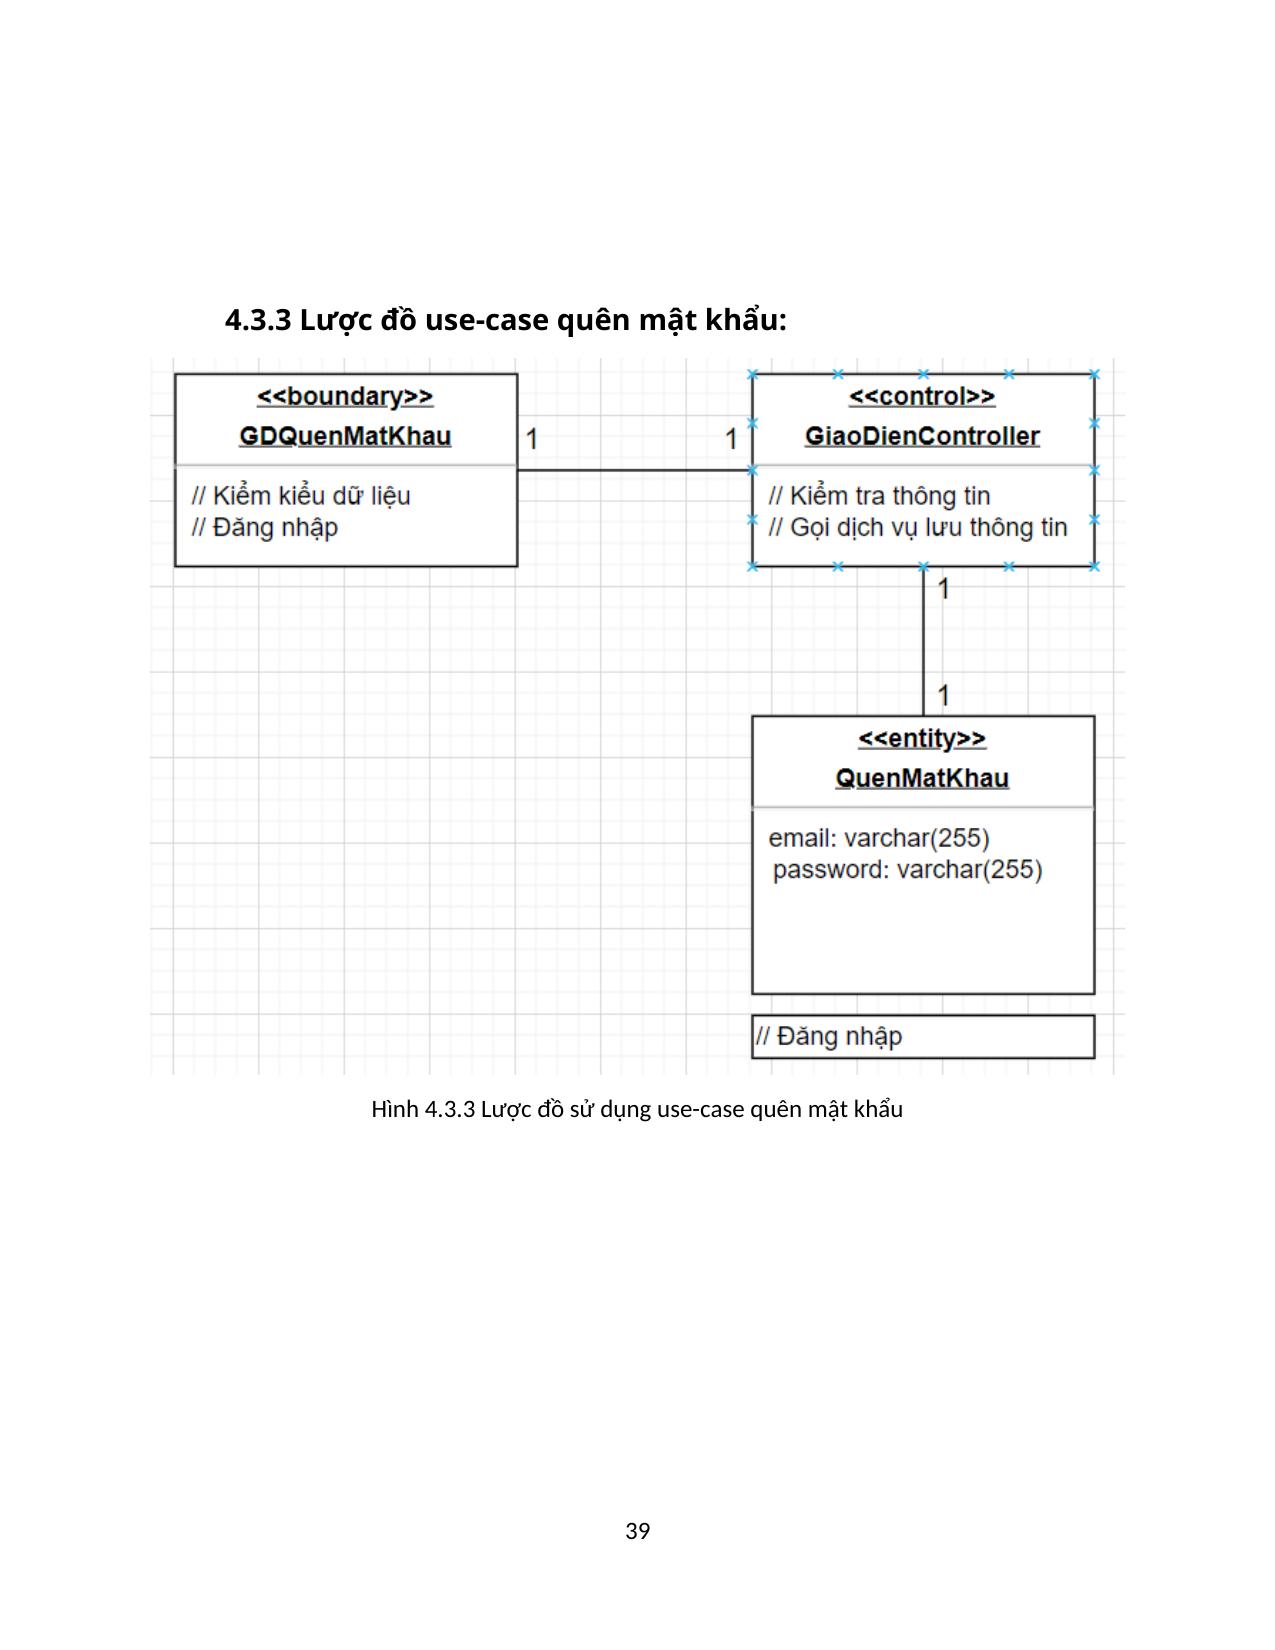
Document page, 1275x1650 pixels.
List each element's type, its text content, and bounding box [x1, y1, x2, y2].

text 4.3.3 Lược đồ use-case quên mật khẩu: [150, 299, 1125, 338]
picture [150, 358, 1125, 1075]
text Hình 4.3.3 Lược đồ sử dụng use-case quên mật khẩu [150, 1093, 1125, 1124]
